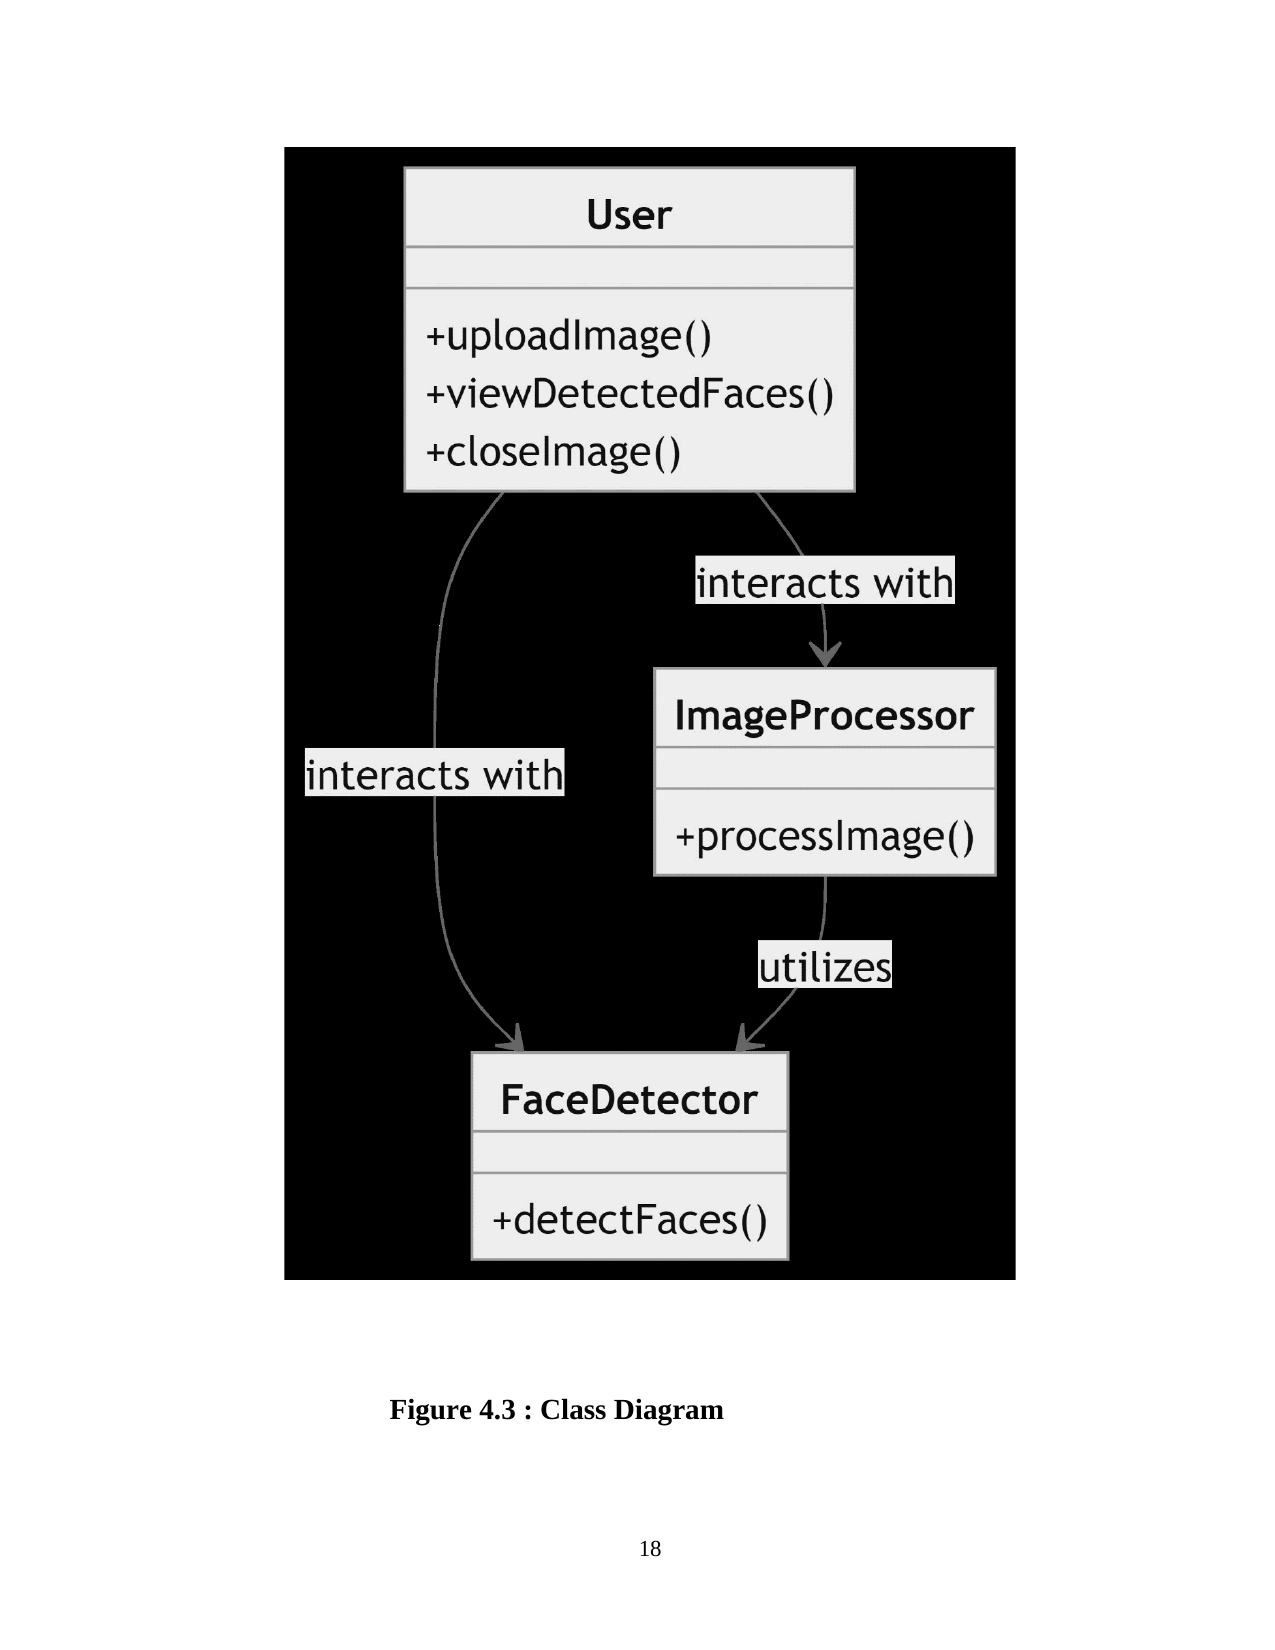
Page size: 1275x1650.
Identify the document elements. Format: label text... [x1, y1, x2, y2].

subtitle Figure 4.3 : Class Diagram [389, 1392, 1214, 1425]
picture [284, 147, 1016, 1280]
